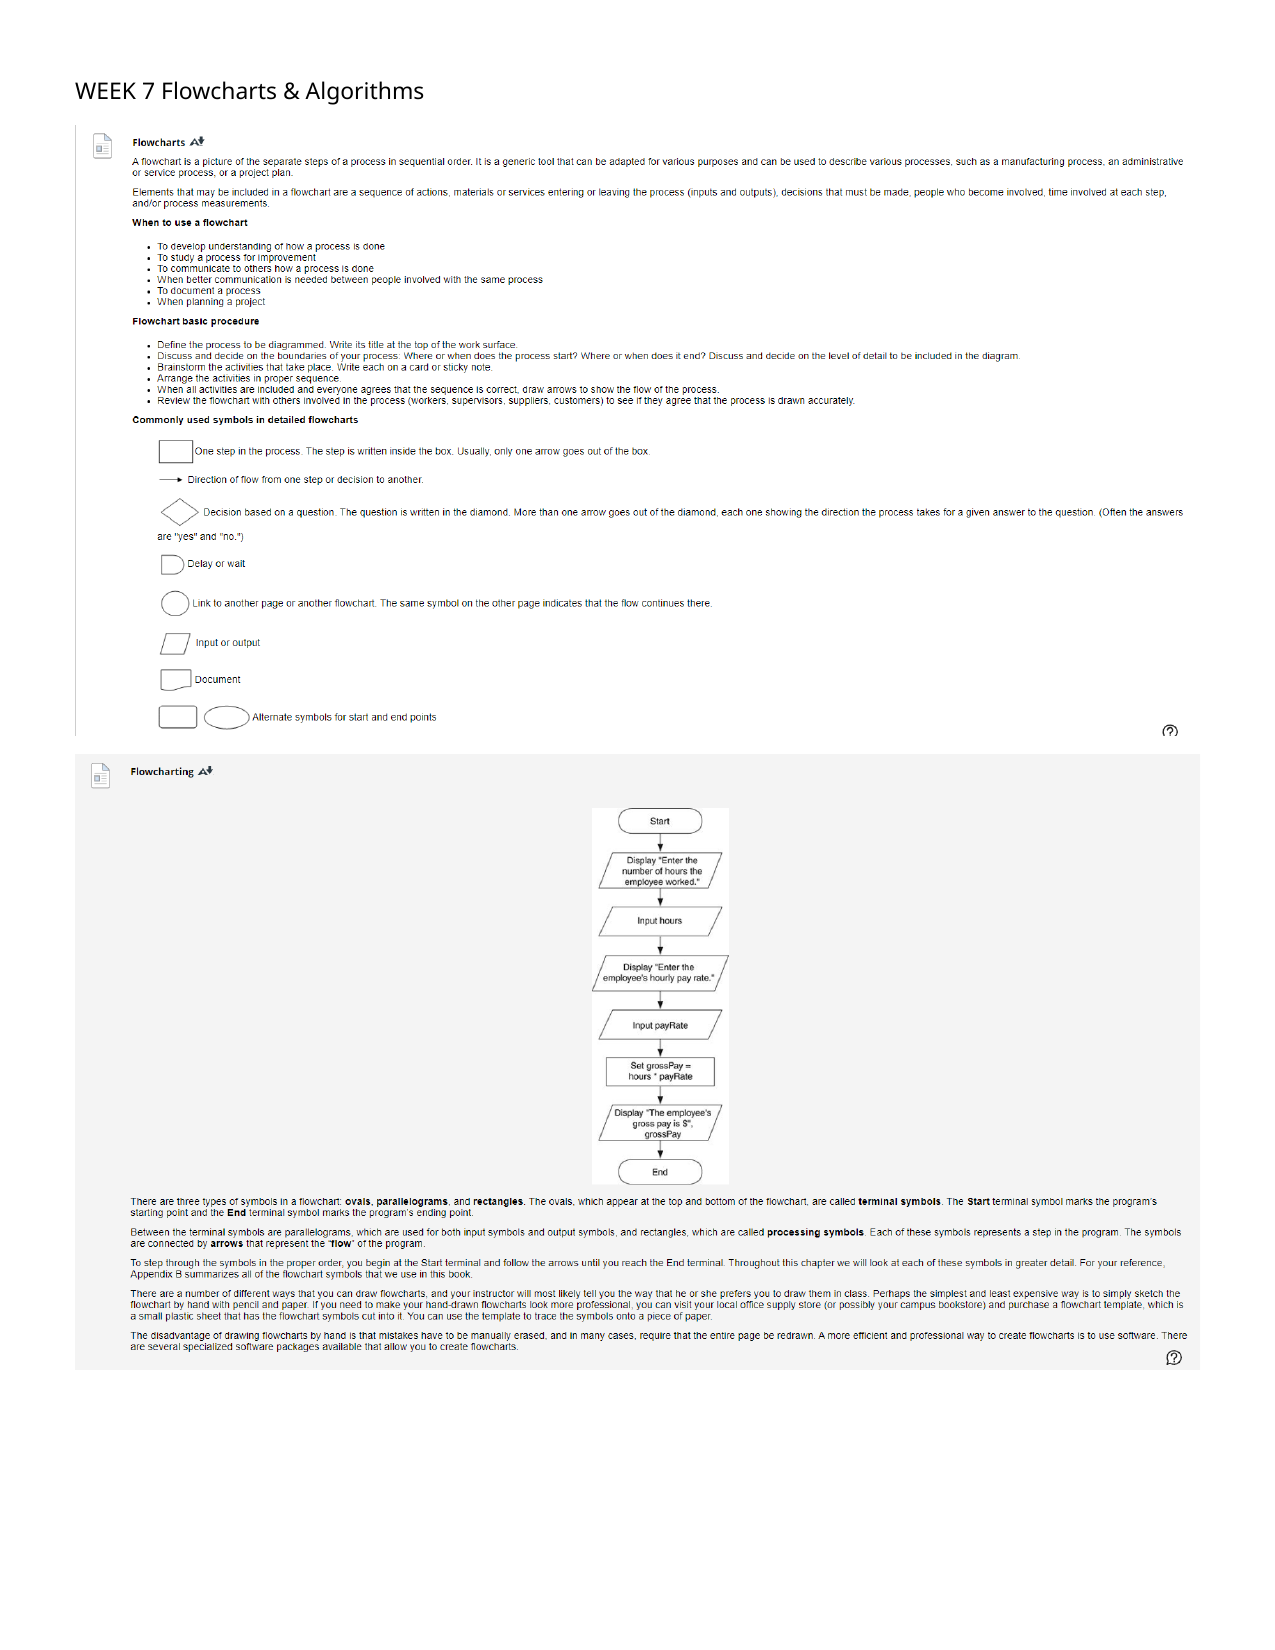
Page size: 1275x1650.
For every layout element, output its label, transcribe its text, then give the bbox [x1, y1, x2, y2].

picture [75, 125, 1200, 736]
text WEEK 7 Flowcharts & Algorithms [75, 75, 1200, 106]
picture [75, 754, 1200, 1370]
